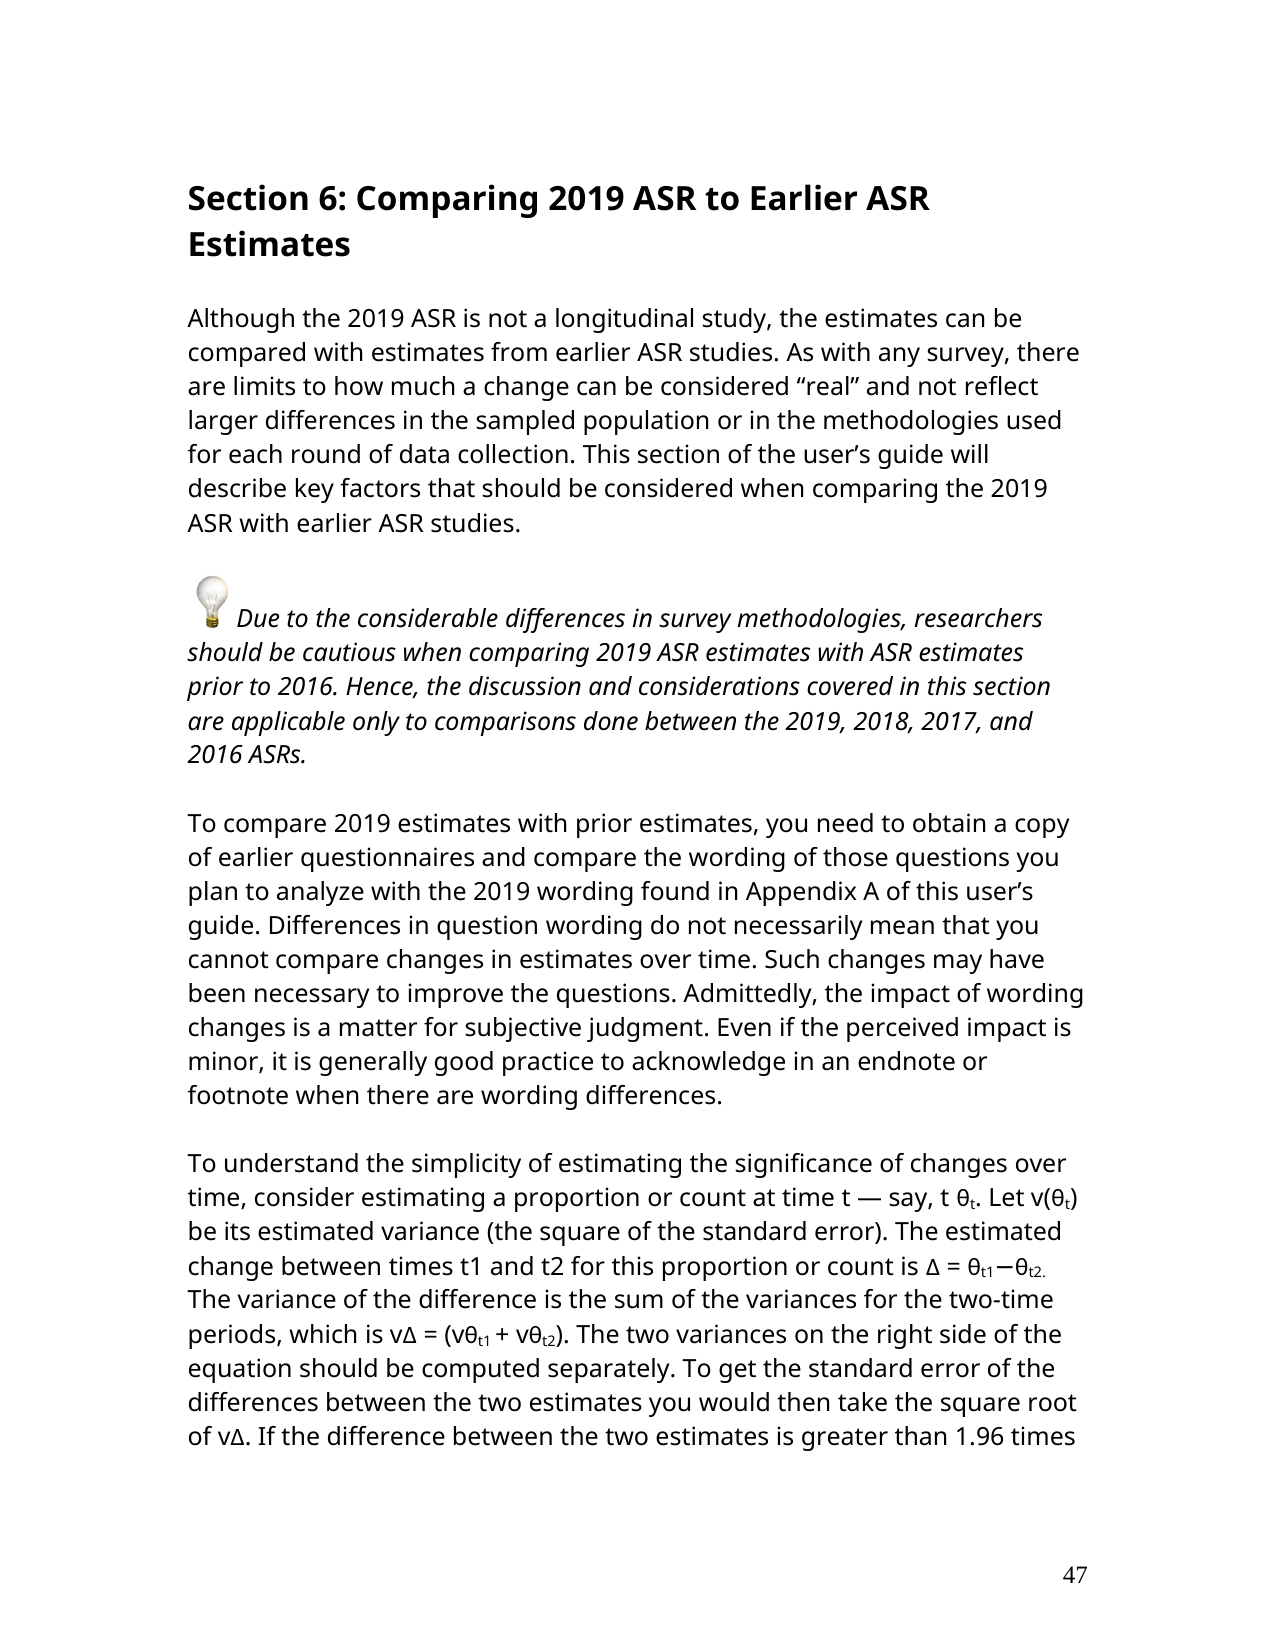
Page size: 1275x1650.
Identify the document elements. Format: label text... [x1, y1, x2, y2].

text Due to the considerable differences in survey methodologies, researchers should be cautious when comparing 2019 ASR estimates with ASR estimates prior to 2016. Hence, the discussion and considerations covered in this section are applicable only to comparisons done between the 2019, 2018, 2017, and 2016 ASRs. [187, 568, 1087, 771]
subtitle Section 6: Comparing 2019 ASR to Earlier ASR Estimates [187, 175, 1087, 266]
text To compare 2019 estimates with prior estimates, you need to obtain a copy of earlier questionnaires and compare the wording of those questions you plan to analyze with the 2019 wording found in Appendix A of this user’s guide. Differences in question wording do not necessarily mean that you cannot compare changes in estimates over time. Such changes may have been necessary to improve the questions. Admittedly, the impact of wording changes is a matter for subjective judgment. Even if the perceived impact is minor, it is generally good practice to acknowledge in an endnote or footnote when there are wording differences. [187, 805, 1087, 1112]
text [187, 1146, 1087, 1452]
picture [187, 568, 237, 628]
text Although the 2019 ASR is not a longitudinal study, the estimates can be compared with estimates from earlier ASR studies. As with any survey, there are limits to how much a change can be considered “real” and not reflect larger differences in the sampled population or in the methodologies used for each round of data collection. This section of the user’s guide will describe key factors that should be considered when comparing the 2019 ASR with earlier ASR studies. [187, 301, 1087, 539]
